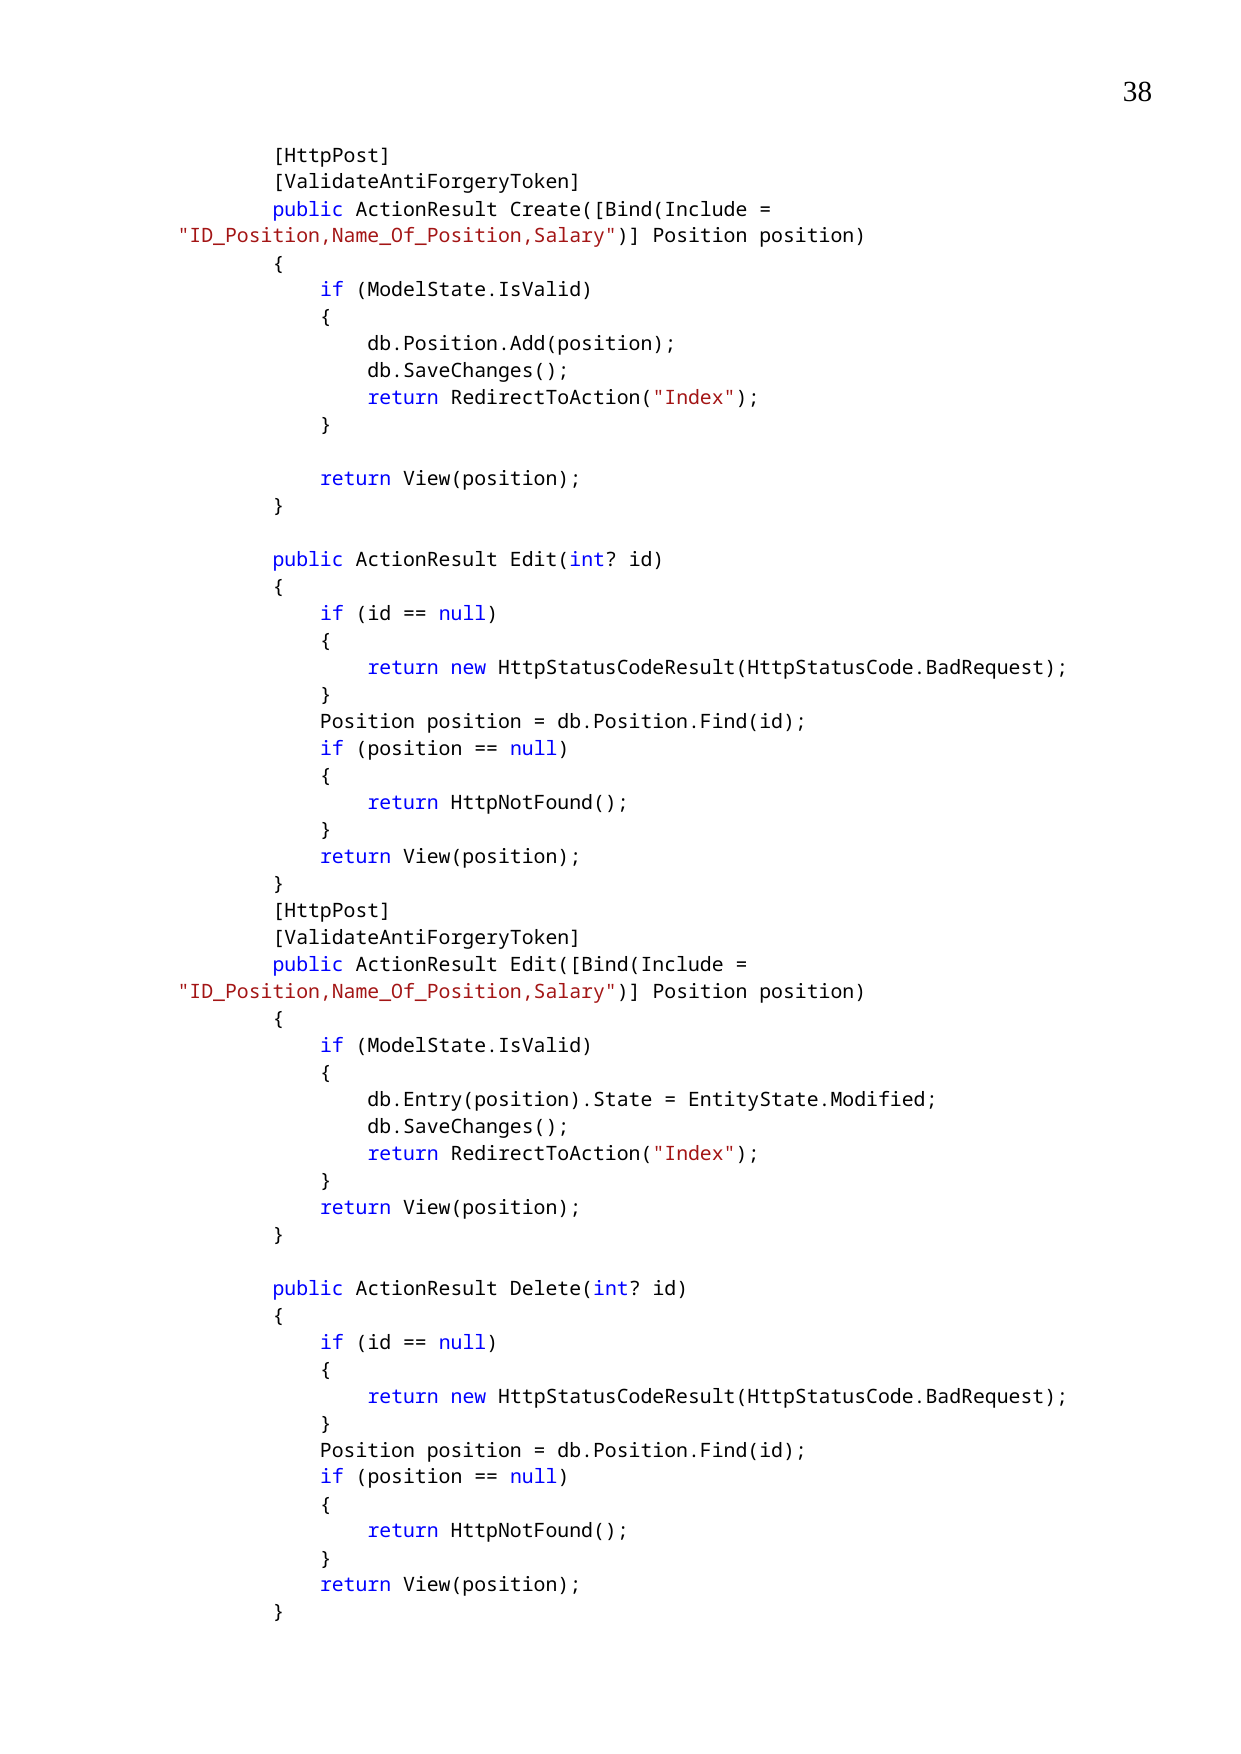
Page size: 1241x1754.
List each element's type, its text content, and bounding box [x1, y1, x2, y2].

text if (position == null) [177, 1463, 1152, 1490]
text public ActionResult Delete(int? id) [177, 1274, 1152, 1301]
text return View(position); [177, 464, 1152, 492]
text } [177, 869, 1152, 896]
text return RedirectToAction("Index"); [177, 1139, 1152, 1166]
text return View(position); [177, 1193, 1152, 1220]
text { [177, 1058, 1152, 1085]
text [ValidateAntiForgeryToken] [177, 168, 1152, 195]
text { [177, 761, 1152, 788]
text db.SaveChanges(); [177, 357, 1152, 384]
text return HttpNotFound(); [177, 788, 1152, 815]
text } [177, 1166, 1152, 1193]
text { [177, 1004, 1152, 1031]
text public ActionResult Edit([Bind(Include = "ID_Position,Name_Of_Position,Salary")] Position position) [177, 950, 1152, 1004]
text } [177, 1220, 1152, 1247]
text } [177, 1598, 1152, 1625]
text if (id == null) [177, 599, 1152, 626]
text Position position = db.Position.Find(id); [177, 707, 1152, 734]
text [HttpPost] [177, 896, 1152, 923]
text } [177, 815, 1152, 842]
text { [177, 303, 1152, 330]
text return new HttpStatusCodeResult(HttpStatusCode.BadRequest); [177, 653, 1152, 680]
text if (position == null) [177, 734, 1152, 761]
text return new HttpStatusCodeResult(HttpStatusCode.BadRequest); [177, 1382, 1152, 1409]
text [ValidateAntiForgeryToken] [177, 923, 1152, 950]
text } [177, 492, 1152, 518]
text if (id == null) [177, 1328, 1152, 1355]
text } [177, 411, 1152, 438]
text if (ModelState.IsValid) [177, 276, 1152, 303]
text { [177, 1355, 1152, 1382]
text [177, 1436, 1152, 1463]
text db.Entry(position).State = EntityState.Modified; [177, 1085, 1152, 1112]
text return HttpNotFound(); [177, 1517, 1152, 1544]
text db.Position.Add(position); [177, 330, 1152, 357]
text { [177, 572, 1152, 599]
text return View(position); [177, 842, 1152, 869]
text db.SaveChanges(); [177, 1112, 1152, 1139]
text { [177, 1490, 1152, 1517]
text public ActionResult Edit(int? id) [177, 546, 1152, 572]
text return View(position); [177, 1571, 1152, 1598]
text { [177, 249, 1152, 276]
text return RedirectToAction("Index"); [177, 384, 1152, 411]
text [HttpPost] [177, 141, 1152, 168]
text if (ModelState.IsValid) [177, 1031, 1152, 1058]
text { [177, 1301, 1152, 1328]
text } [177, 1544, 1152, 1571]
text } [177, 1409, 1152, 1436]
text } [177, 680, 1152, 707]
text { [177, 626, 1152, 653]
text public ActionResult Create([Bind(Include = "ID_Position,Name_Of_Position,Salary")] Position position) [177, 195, 1152, 249]
